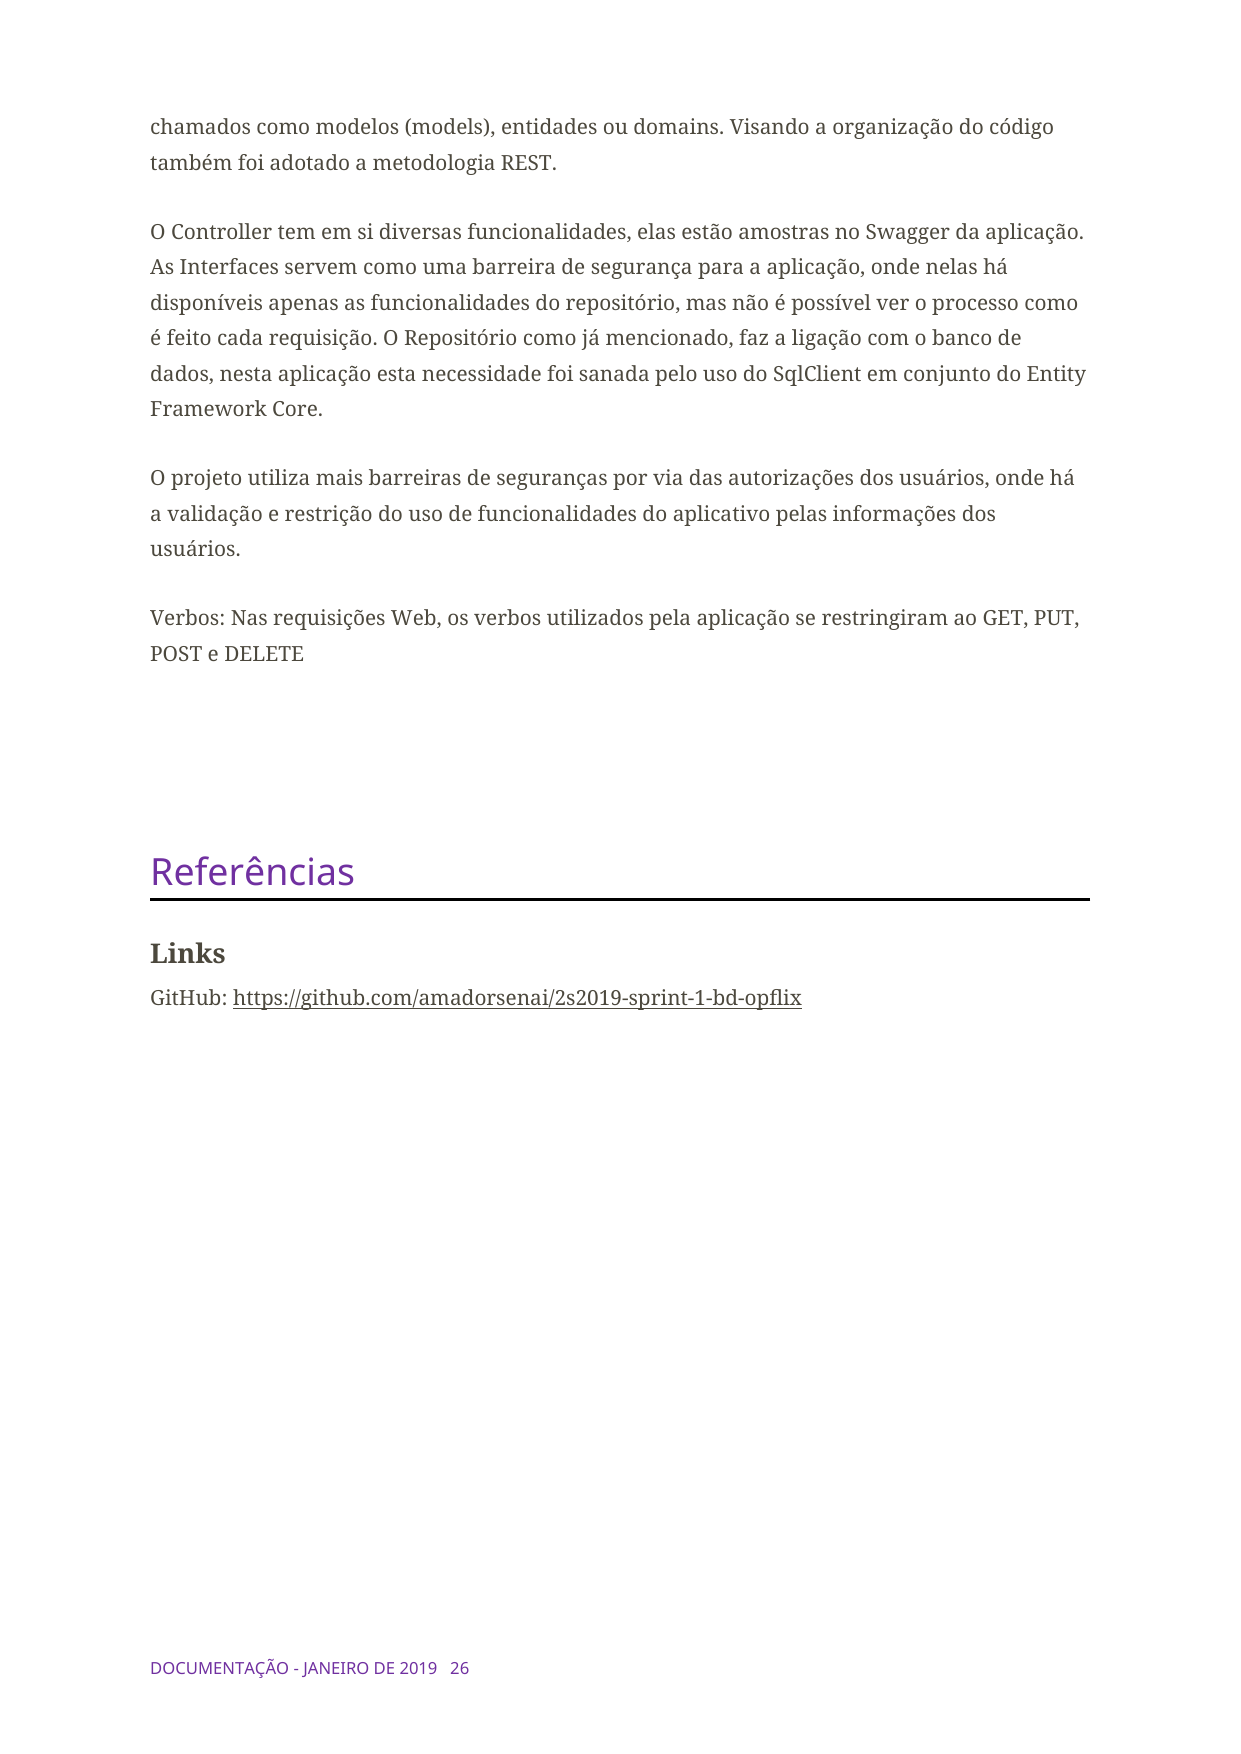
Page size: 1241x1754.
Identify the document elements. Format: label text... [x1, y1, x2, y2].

text O Controller tem em si diversas funcionalidades, elas estão amostras no Swagger da aplicação. As Interfaces servem como uma barreira de segurança para a aplicação, onde nelas há disponíveis apenas as funcionalidades do repositório, mas não é possível ver o processo como é feito cada requisição. O Repositório como já mencionado, faz a ligação com o banco de dados, nesta aplicação esta necessidade foi sanada pelo uso do SqlClient em conjunto do Entity Framework Core. [150, 217, 1090, 423]
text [150, 112, 1090, 176]
text GitHub: https://github.com/amadorsenai/2s2019-sprint-1-bd-opflix [150, 983, 1090, 1012]
text O projeto utiliza mais barreiras de seguranças por via das autorizações dos usuários, onde há a validação e restrição do uso de funcionalidades do aplicativo pelas informações dos usuários. [150, 463, 1090, 563]
text Links [150, 934, 1090, 971]
text Verbos: Nas requisições Web, os verbos utilizados pela aplicação se restringiram ao GET, PUT, POST e DELETE [150, 603, 1090, 667]
text Referências [150, 845, 1090, 898]
